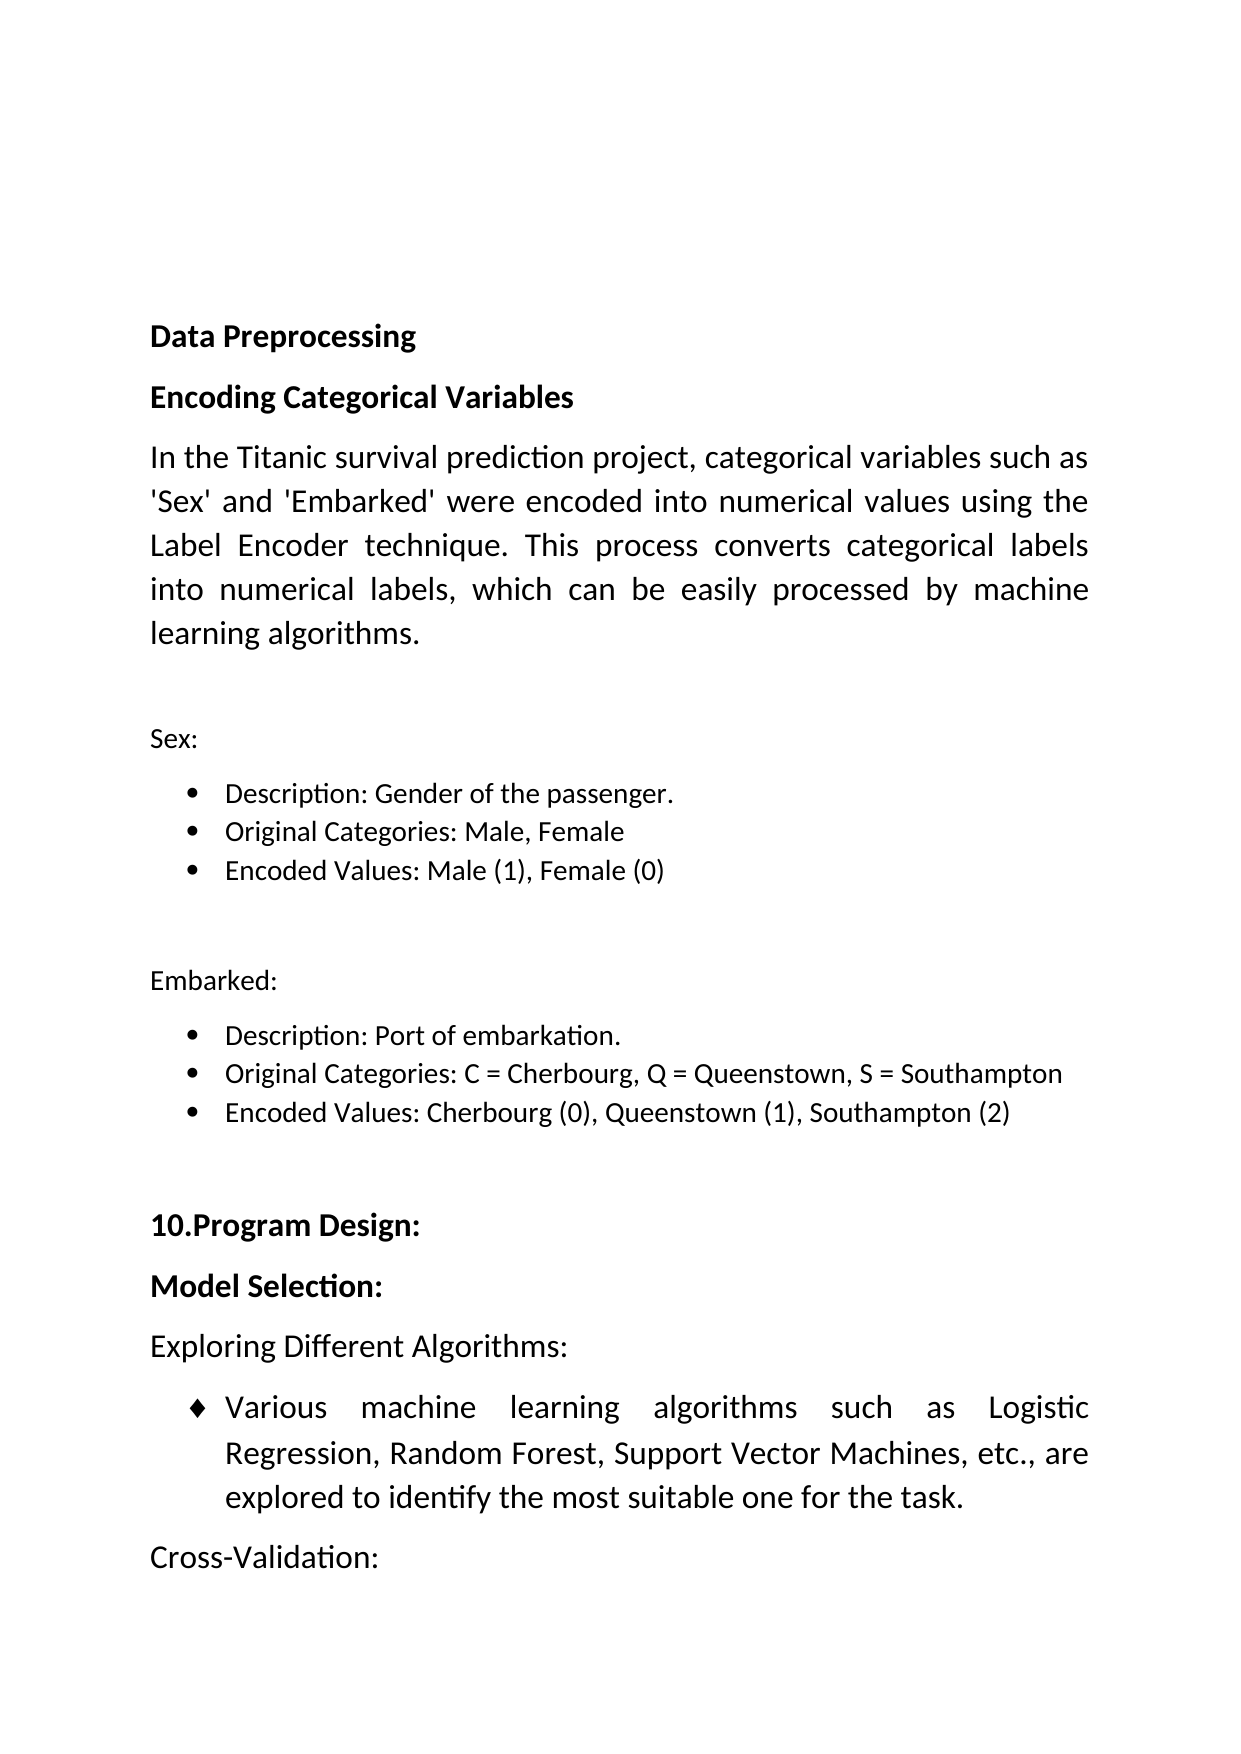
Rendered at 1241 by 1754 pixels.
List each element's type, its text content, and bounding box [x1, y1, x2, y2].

text Embarked: [150, 962, 1090, 998]
list Description: Port of embarkation. [187, 1017, 1090, 1053]
list Encoded Values: Male (1), Female (0) [187, 852, 1090, 887]
list Original Categories: C = Cherbourg, Q = Queenstown, S = Southampton [187, 1056, 1090, 1091]
text Exploring Different Algorithms: [150, 1326, 1090, 1366]
list Encoded Values: Cherbourg (0), Queenstown (1), Southampton (2) [187, 1094, 1090, 1130]
text Model Selection: [150, 1265, 1090, 1306]
text In the Titanic survival prediction project, categorical variables such as 'Sex' and 'Embarked' were encoded into numerical values using the Label Encoder technique. This process converts categorical labels into numerical labels, which can be easily processed by machine learning algorithms. [150, 437, 1090, 653]
text Sex: [150, 720, 1090, 756]
text Cross-Validation: [150, 1536, 1090, 1577]
list Description: Gender of the passenger. [187, 775, 1090, 811]
text 10.Program Design: [150, 1204, 1090, 1245]
list Various machine learning algorithms such as Logistic Regression, Random Forest, Support Vector Machines, etc., are explored to identify the most suitable one for the task. [187, 1386, 1090, 1517]
text Data Preprocessing [150, 315, 1090, 356]
list Original Categories: Male, Female [187, 813, 1090, 849]
text Encoding Categorical Variables [150, 376, 1090, 417]
